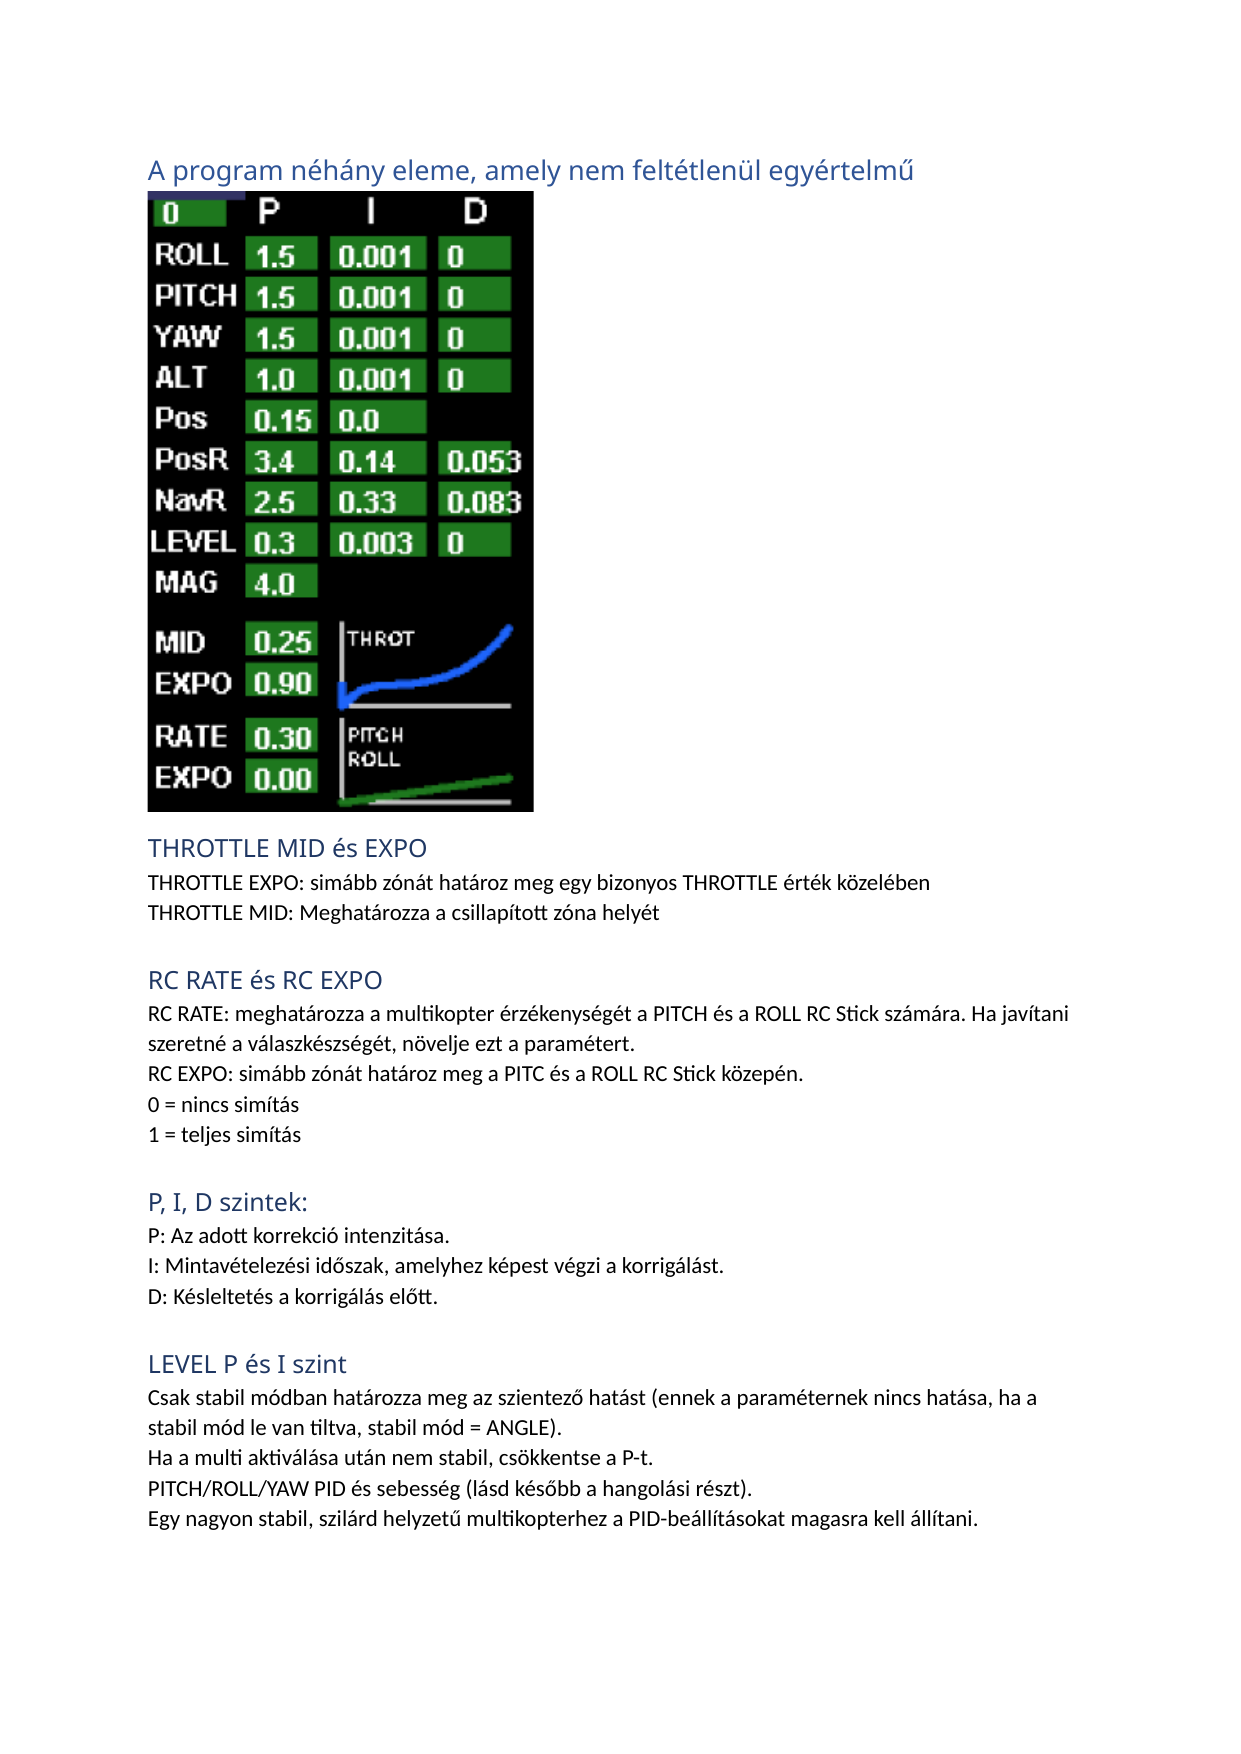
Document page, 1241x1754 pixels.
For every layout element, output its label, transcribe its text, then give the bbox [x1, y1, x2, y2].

text 1 = teljes simítás [148, 1120, 1093, 1148]
subtitle LEVEL P és I szint [148, 1346, 1093, 1380]
text D: Késleltetés a korrigálás előtt. [148, 1282, 1093, 1310]
text THROTTLE MID: Meghatározza a csillapított zóna helyét [148, 898, 1093, 926]
picture [147, 191, 534, 812]
text Ha a multi aktiválása után nem stabil, csökkentse a P-t. [148, 1443, 1093, 1472]
text RC RATE: meghatározza a multikopter érzékenységét a PITCH és a ROLL RC Stick számára. Ha javítani szeretné a válaszkészségét, növelje ezt a paramétert. [148, 999, 1093, 1057]
text THROTTLE EXPO: simább zónát határoz meg egy bizonyos THROTTLE érték közelében [148, 868, 1093, 896]
text 0 = nincs simítás [148, 1090, 1093, 1118]
text Csak stabil módban határozza meg az szientező hatást (ennek a paraméternek nincs hatása, ha a stabil mód le van tiltva, stabil mód = ANGLE). [148, 1383, 1093, 1441]
text PITCH/ROLL/YAW PID és sebesség (lásd később a hangolási részt). [148, 1474, 1093, 1502]
subtitle A program néhány eleme, amely nem feltétlenül egyértelmű [148, 152, 1093, 189]
text RC EXPO: simább zónát határoz meg a PITC és a ROLL RC Stick közepén. [148, 1059, 1093, 1088]
text I: Mintavételezési időszak, amelyhez képest végzi a korrigálást. [148, 1252, 1093, 1279]
text P: Az adott korrekció intenzitása. [148, 1221, 1093, 1249]
subtitle RC RATE és RC EXPO [148, 962, 1093, 996]
text Egy nagyon stabil, szilárd helyzetű multikopterhez a PID-beállításokat magasra kell állítani. [148, 1504, 1093, 1532]
subtitle THROTTLE MID és EXPO [148, 831, 1093, 865]
subtitle P, I, D szintek: [148, 1184, 1093, 1219]
